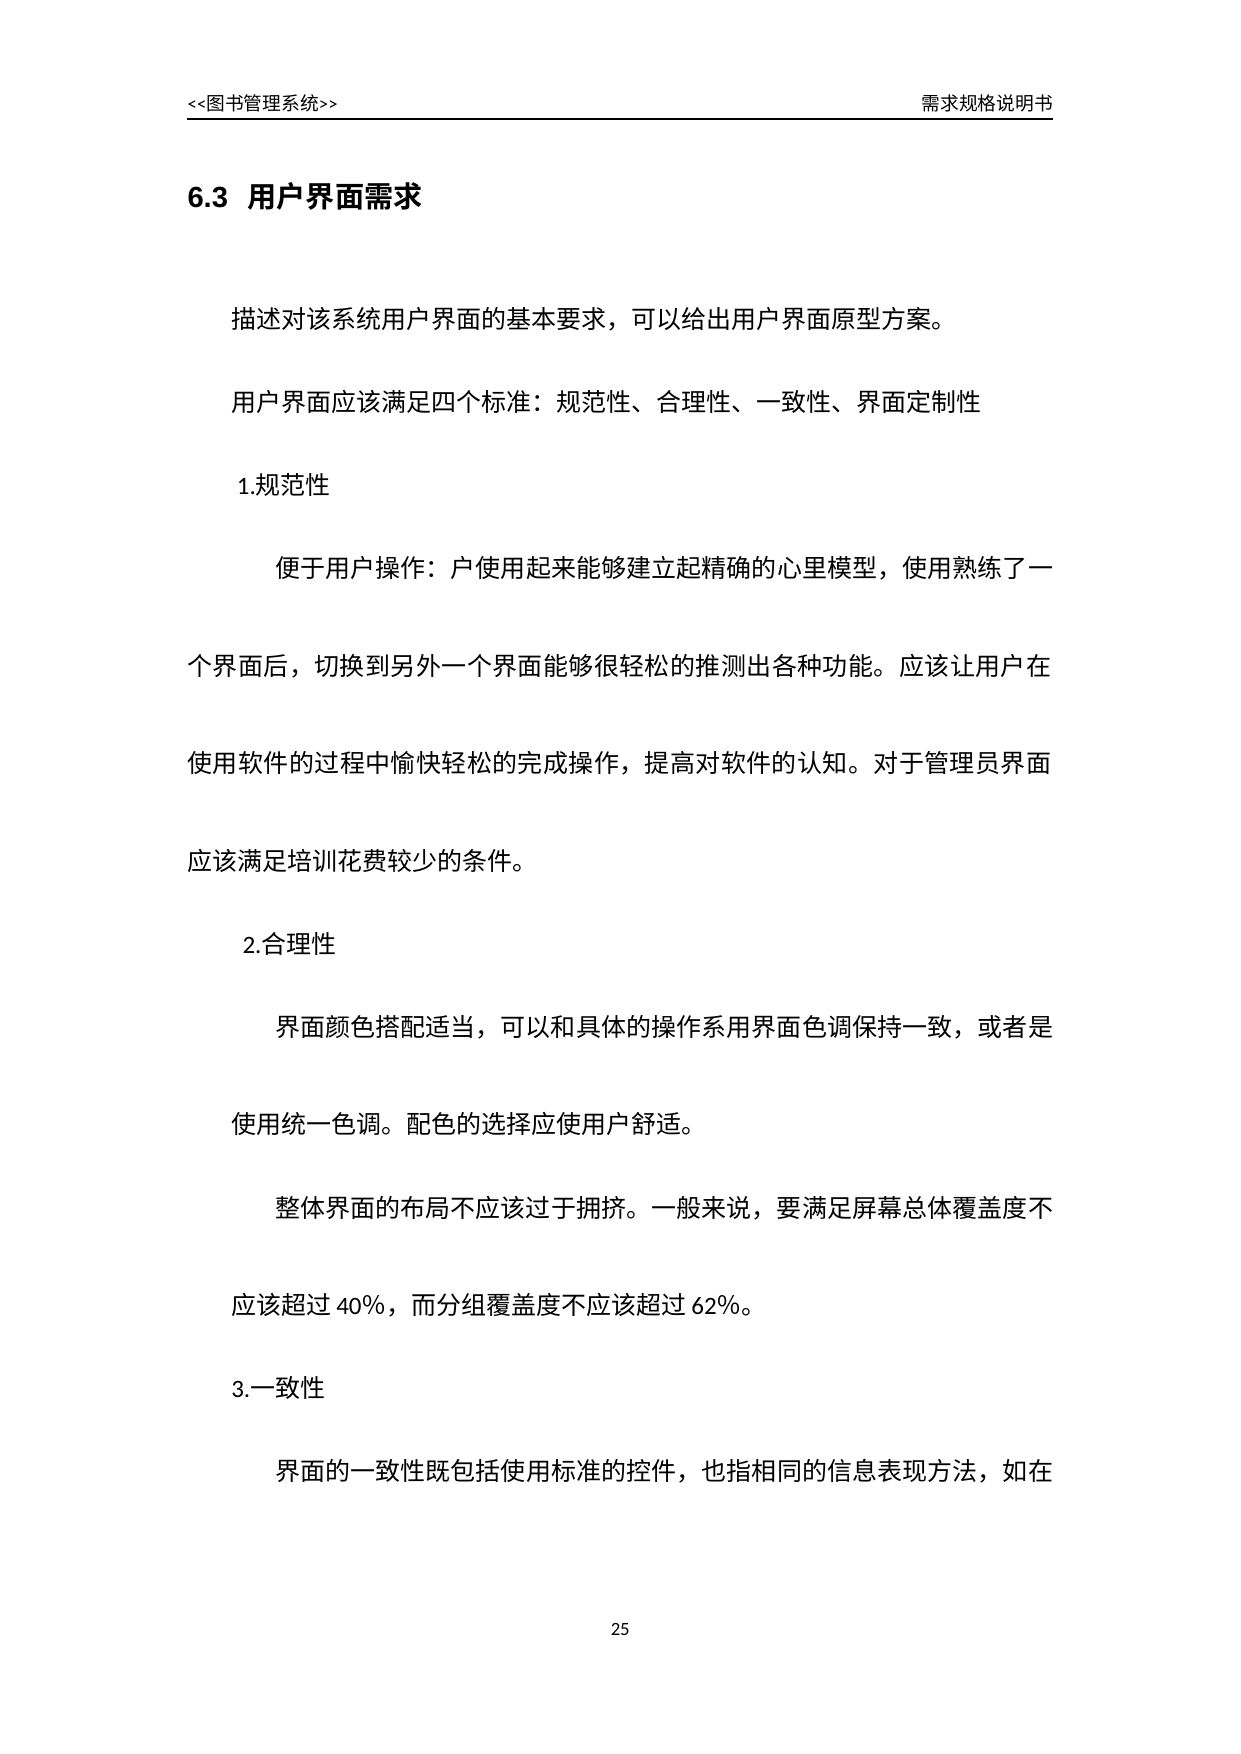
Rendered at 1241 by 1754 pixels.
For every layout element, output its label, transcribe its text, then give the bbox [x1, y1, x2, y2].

text 界面颜色搭配适当，可以和具体的操作系用界面色调保持一致，或者是使用统一色调。配色的选择应使用户舒适。 [231, 993, 1053, 1156]
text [187, 1437, 1053, 1502]
text 1.规范性 [231, 451, 1053, 516]
text 描述对该系统用户界面的基本要求，可以给出用户界面原型方案。 [187, 285, 1053, 350]
text 用户界面应该满足四个标准：规范性、合理性、一致性、界面定制性 [187, 368, 1053, 433]
text 2.合理性 [187, 910, 1053, 975]
text 便于用户操作：户使用起来能够建立起精确的心里模型，使用熟练了一个界面后，切换到另外一个界面能够很轻松的推测出各种功能。应该让用户在使用软件的过程中愉快轻松的完成操作，提高对软件的认知。对于管理员界面，应该满足培训花费较少的条件。 [187, 534, 1053, 892]
text 3.一致性 [187, 1354, 1053, 1419]
subtitle 用户界面需求 [187, 162, 1053, 227]
text 整体界面的布局不应该过于拥挤。一般来说，要满足屏幕总体覆盖度不应该超过40％，而分组覆盖度不应该超过62％。 [231, 1174, 1053, 1336]
